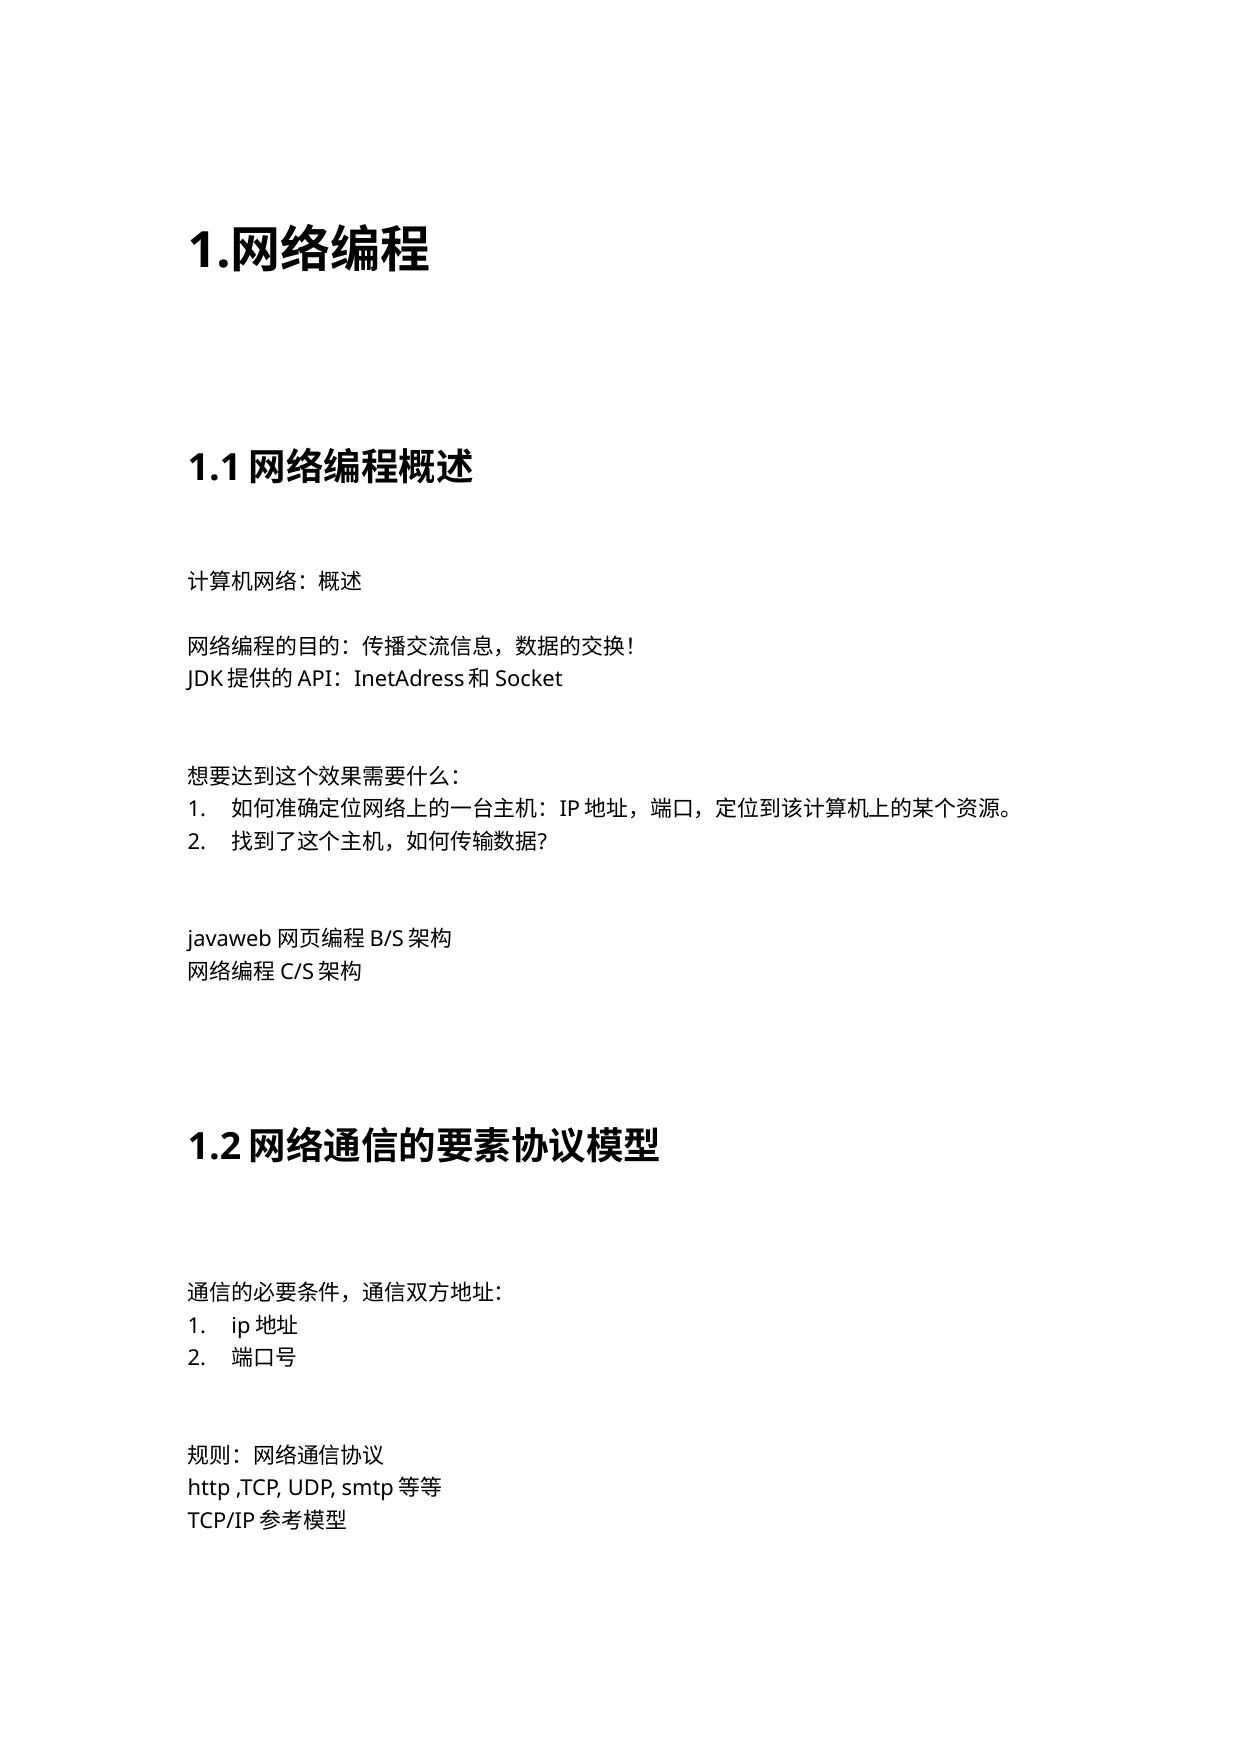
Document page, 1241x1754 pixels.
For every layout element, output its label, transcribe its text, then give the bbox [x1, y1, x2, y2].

list 如何准确定位网络上的一台主机：IP地址，端口，定位到该计算机上的某个资源。 [187, 791, 1053, 823]
text TCP/IP参考模型 [187, 1502, 1053, 1535]
subtitle 1.2网络通信的要素协议模型 [187, 1111, 1053, 1176]
text JDK提供的API：InetAdress和Socket [187, 661, 1053, 693]
subtitle 1.网络编程 [187, 197, 1053, 295]
text 通信的必要条件，通信双方地址： [187, 1275, 1053, 1307]
subtitle 1.1网络编程概述 [187, 432, 1053, 497]
list 找到了这个主机，如何传输数据? [187, 823, 1053, 856]
text 规则：网络通信协议 [187, 1437, 1053, 1470]
list 端口号 [187, 1340, 1053, 1372]
text 计算机网络：概述 [187, 563, 1053, 596]
text http ,TCP, UDP, smtp等等 [187, 1470, 1053, 1502]
list ip地址 [187, 1307, 1053, 1340]
text 网络编程 C/S架构 [187, 953, 1053, 986]
text 想要达到这个效果需要什么： [187, 758, 1053, 791]
text javaweb 网页编程B/S架构 [187, 921, 1053, 953]
text 网络编程的目的：传播交流信息，数据的交换！ [187, 628, 1053, 661]
